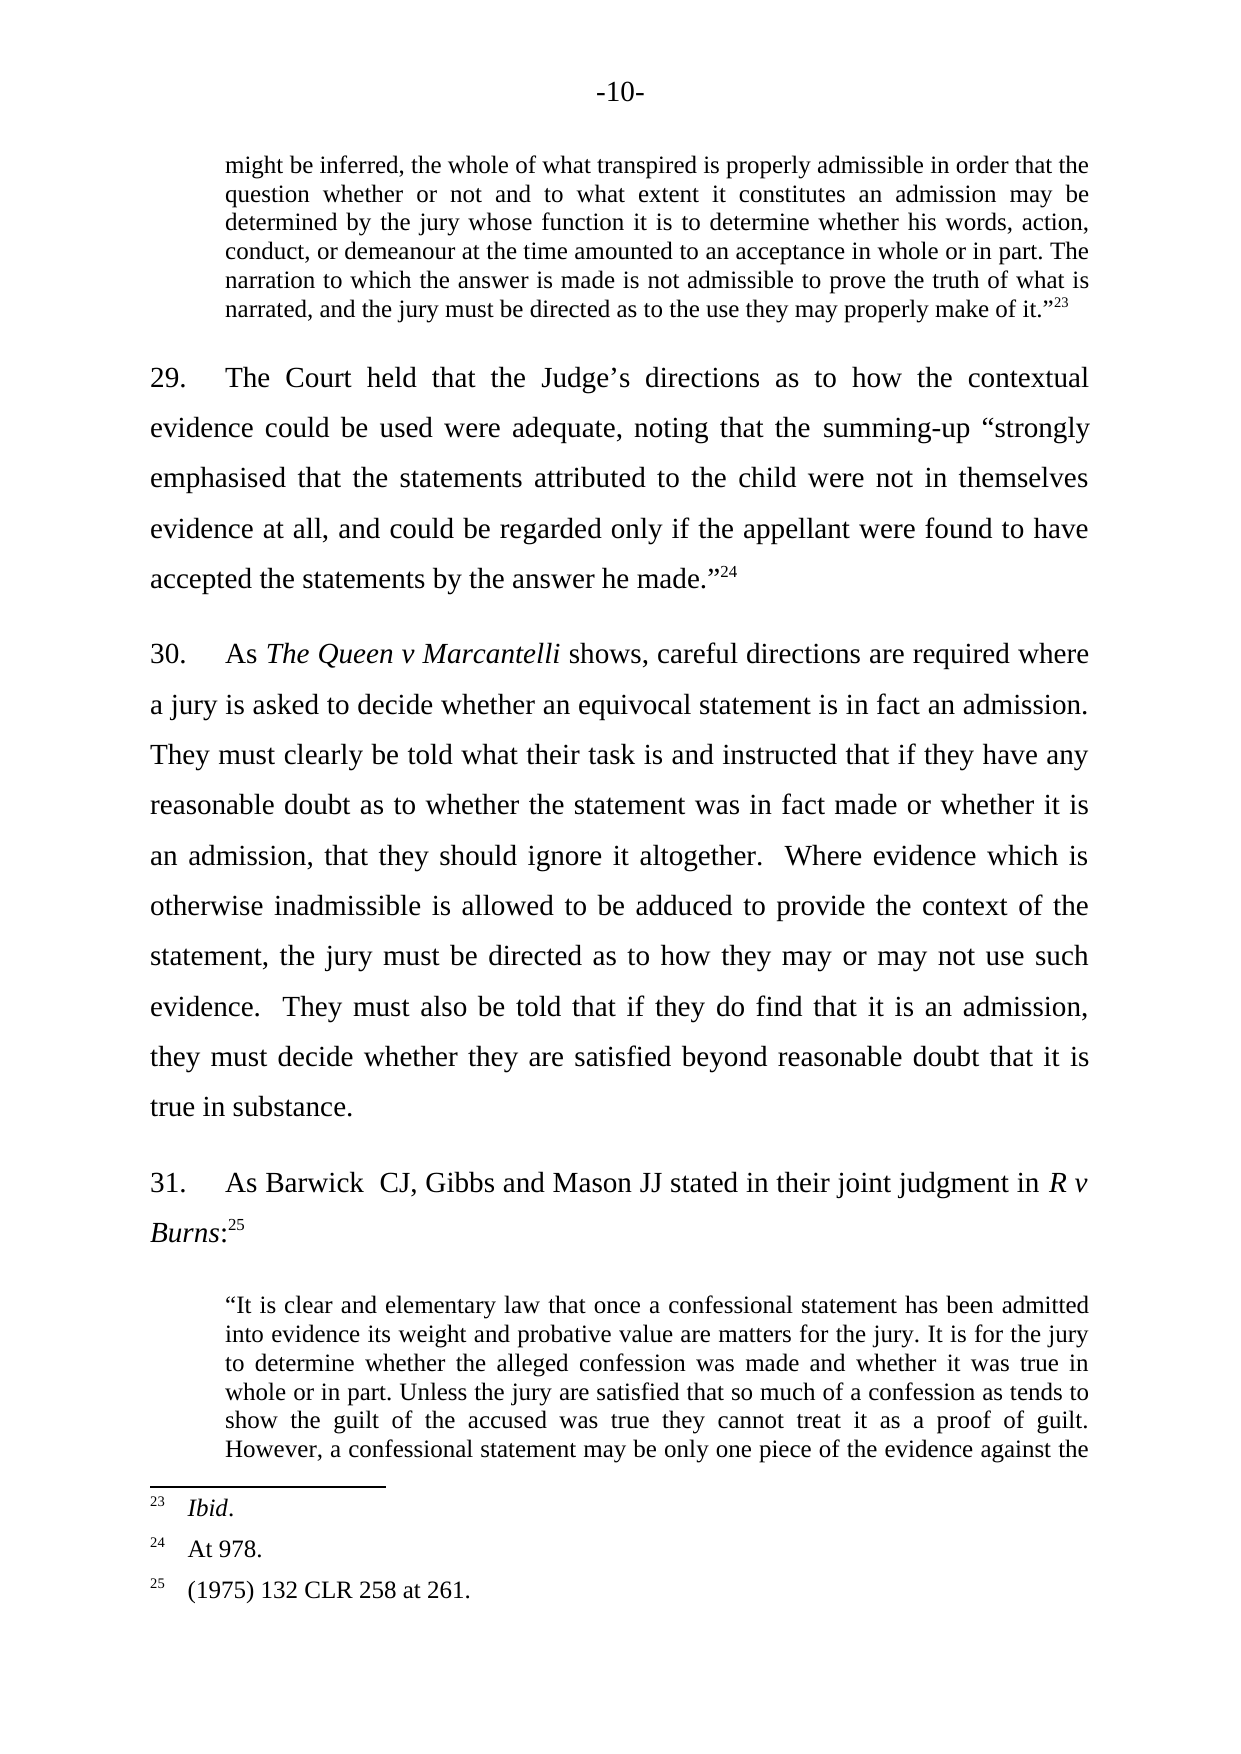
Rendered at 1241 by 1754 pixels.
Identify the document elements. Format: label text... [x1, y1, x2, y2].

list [225, 1290, 1090, 1463]
text As Barwick CJ, Gibbs and Mason JJ stated in their joint judgment in R v Burns: [150, 1165, 1090, 1248]
text The Court held that the Judge’s directions as to how the contextual evidence could be used were adequate, noting that the summing-up “strongly emphasised that the statements attributed to the child were not in themselves evidence at all, and could be regarded only if the appellant were found to have accepted the statements by the answer he made.” [150, 360, 1090, 595]
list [225, 150, 1090, 322]
text As The Queen v Marcantelli shows, careful directions are required where a jury is asked to decide whether an equivocal statement is in fact an admission. They must clearly be told what their task is and instructed that if they have any reasonable doubt as to whether the statement was in fact made or whether it is an admission, that they should ignore it altogether. Where evidence which is otherwise inadmissible is allowed to be adduced to provide the context of the statement, the jury must be directed as to how they may or may not use such evidence. They must also be told that if they do find that it is an admission, they must decide whether they are satisfied beyond reasonable doubt that it is true in substance. [150, 637, 1090, 1123]
